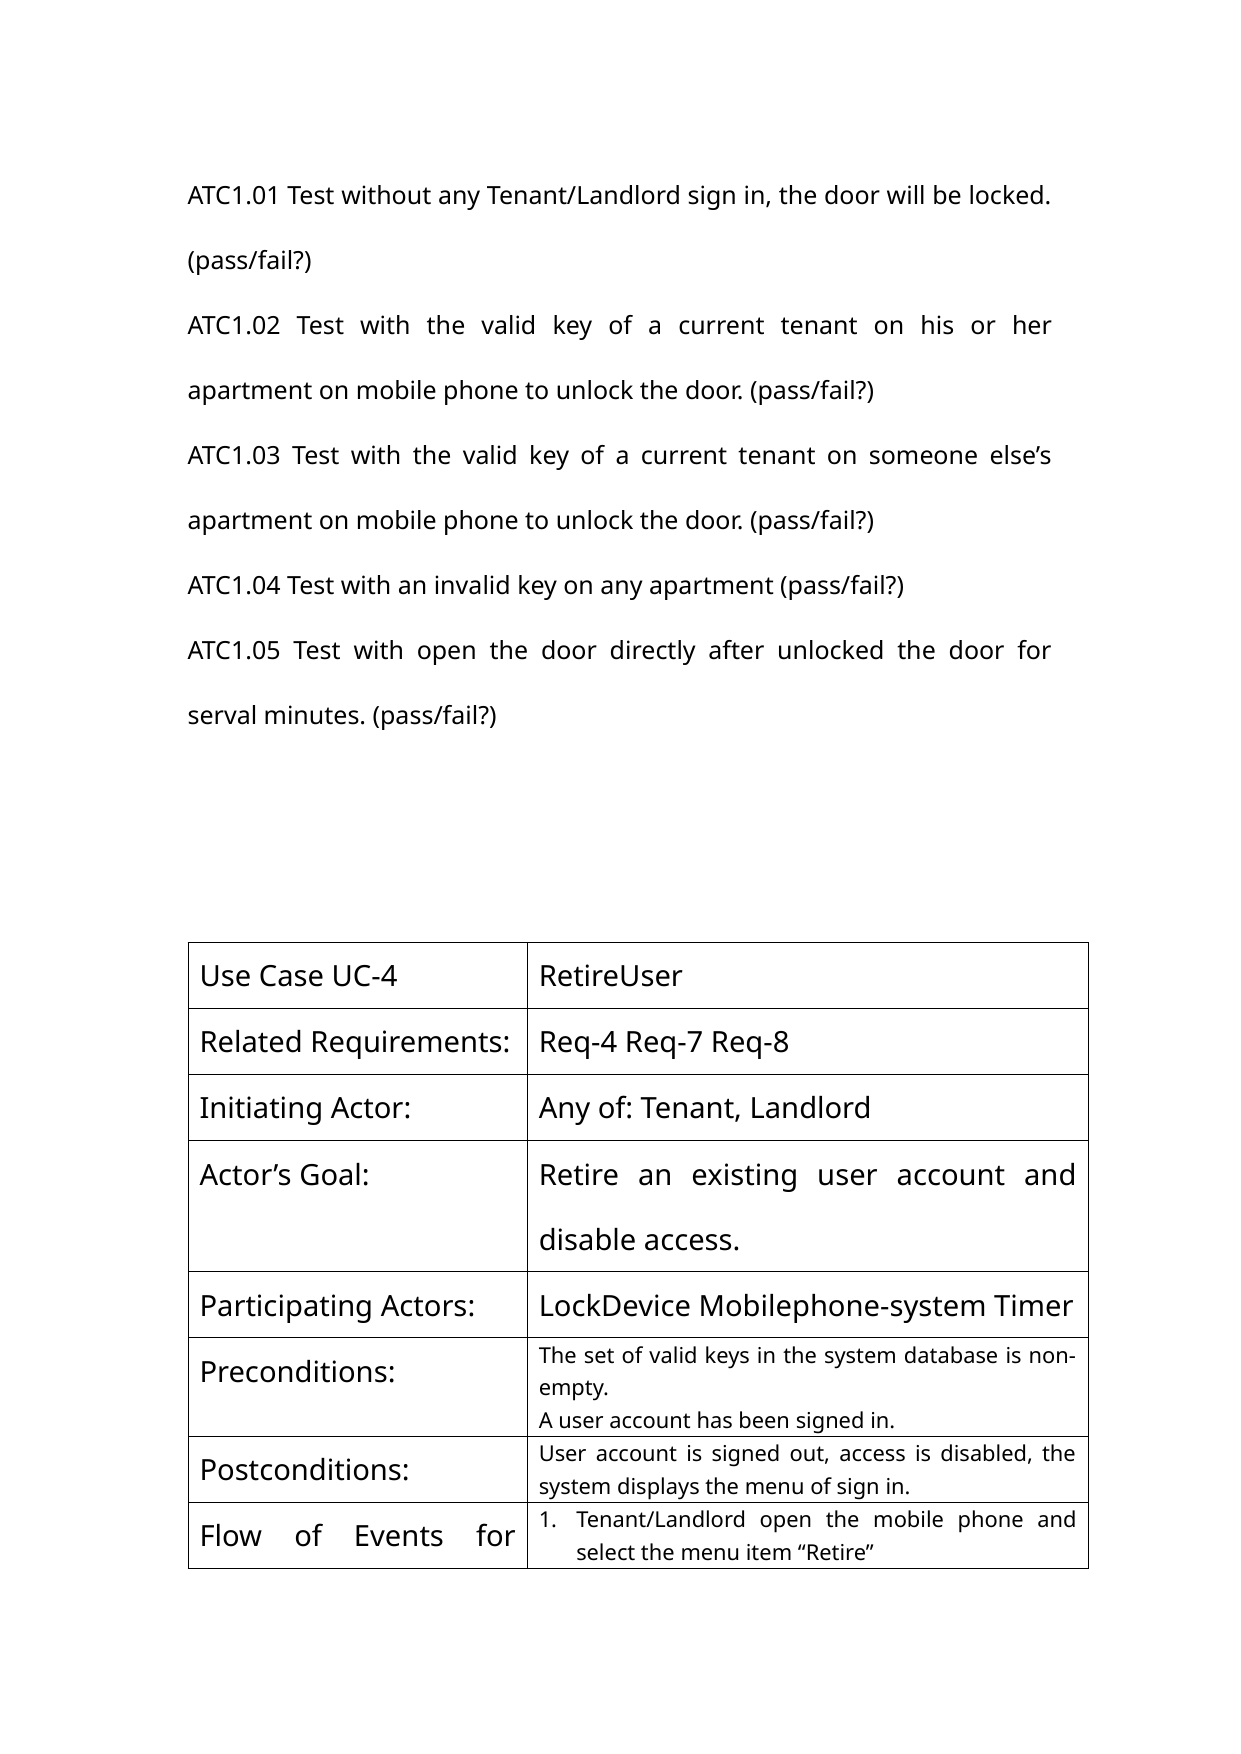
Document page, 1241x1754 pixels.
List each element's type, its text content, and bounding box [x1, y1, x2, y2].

table_cell Any of: Tenant, Landlord [528, 1075, 1088, 1140]
text ATC1.04 Test with an invalid key on any apartment (pass/fail?) [187, 552, 1053, 617]
text ATC1.02 Test with the valid key of a current tenant on his or her apartment on mobile phone to unlock the door. (pass/fail?) [187, 292, 1053, 422]
table_cell LockDevice Mobilephone-system Timer [528, 1272, 1088, 1337]
table_cell The set of valid keys in the system database is non-empty. A user account has been signed in. [528, 1338, 1088, 1436]
table_cell Related Requirements: [189, 1009, 527, 1074]
table_cell Initiating Actor: [189, 1075, 527, 1140]
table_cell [528, 1503, 1088, 1568]
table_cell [189, 1503, 527, 1568]
table_cell Retire an existing user account and disable access. [528, 1141, 1088, 1271]
table_cell Postconditions: [189, 1437, 527, 1502]
text ATC1.01 Test without any Tenant/Landlord sign in, the door will be locked. (pass/fail?) [187, 162, 1053, 292]
table_cell Participating Actors: [189, 1272, 527, 1337]
table_cell User account is signed out, access is disabled, the system displays the menu of sign in. [528, 1437, 1088, 1502]
table_cell Actor’s Goal: [189, 1141, 527, 1271]
table_header RetireUser [528, 943, 1088, 1008]
table_cell Req-4 Req-7 Req-8 [528, 1009, 1088, 1074]
table_cell Preconditions: [189, 1338, 527, 1436]
text ATC1.03 Test with the valid key of a current tenant on someone else’s apartment on mobile phone to unlock the door. (pass/fail?) [187, 422, 1053, 552]
text ATC1.05 Test with open the door directly after unlocked the door for serval minutes. (pass/fail?) [187, 617, 1053, 747]
table_header Use Case UC-4 [189, 943, 527, 1008]
